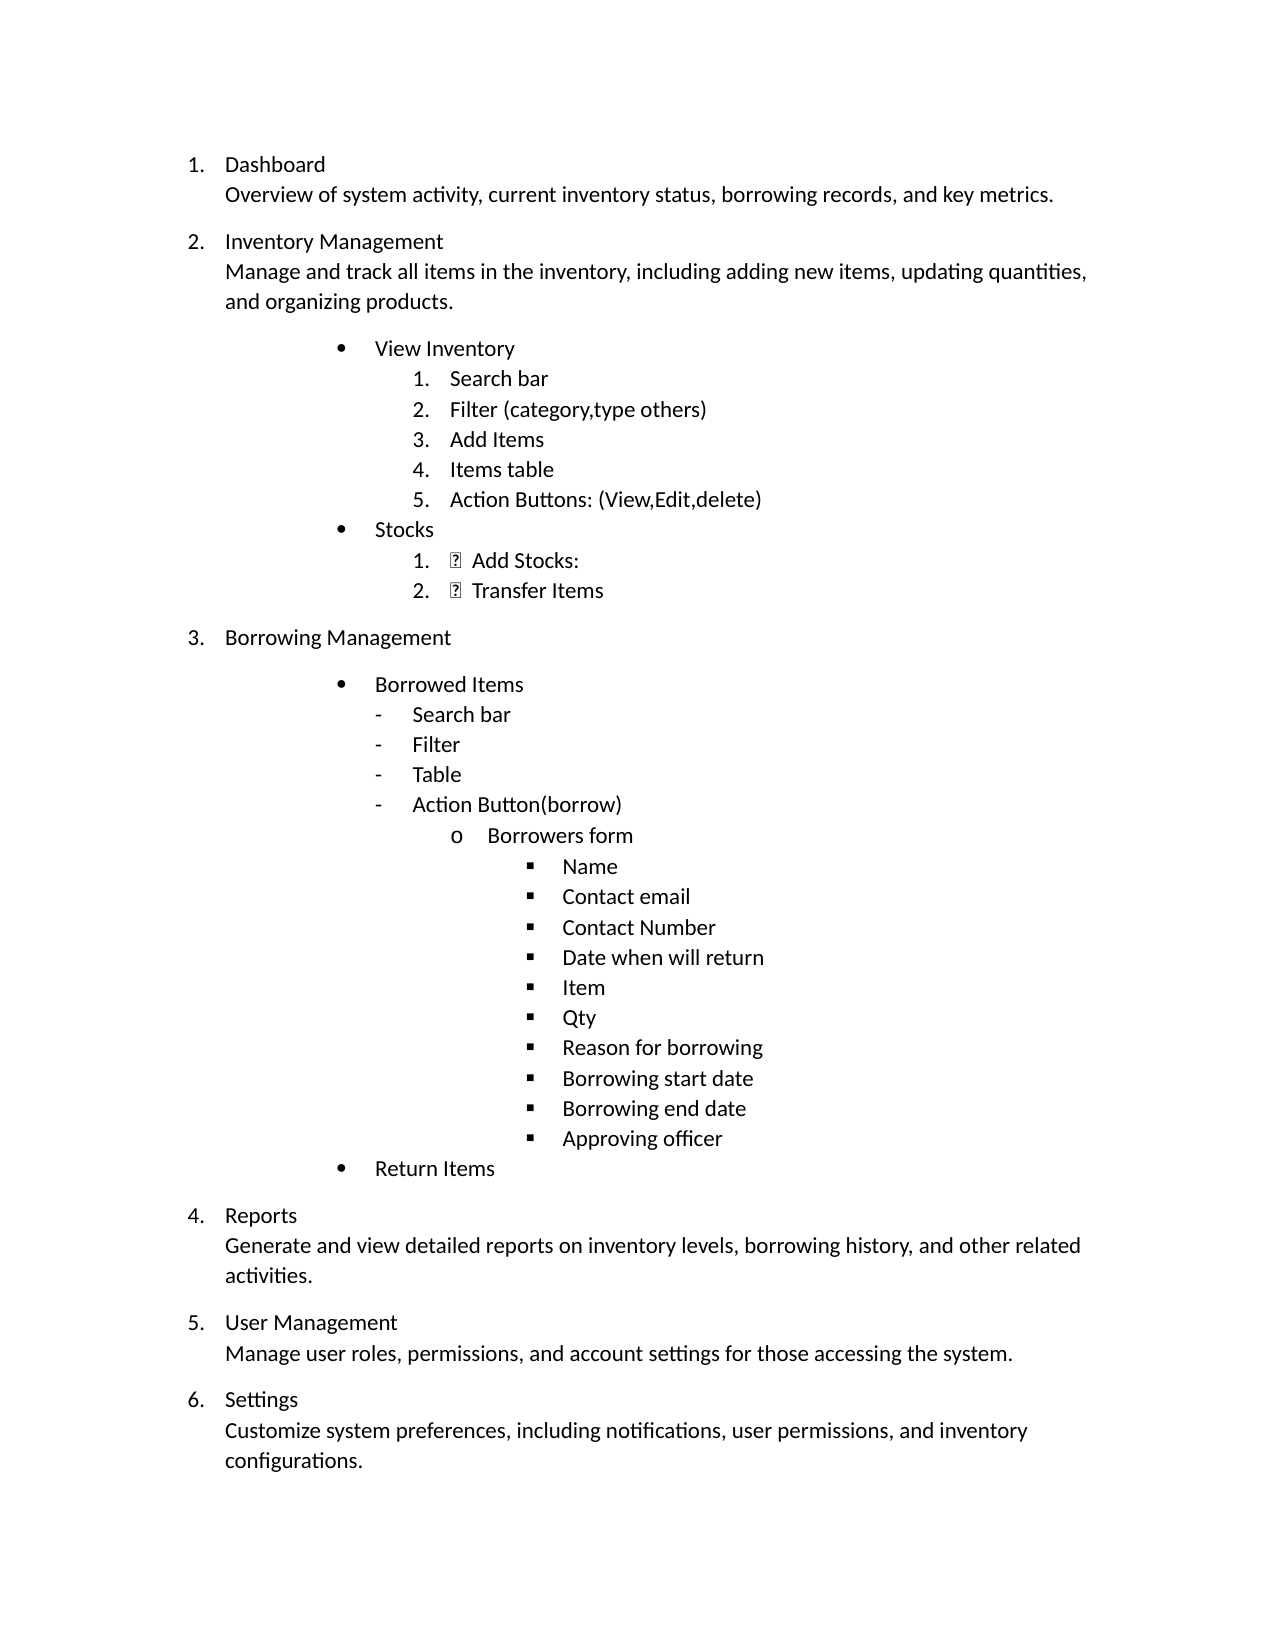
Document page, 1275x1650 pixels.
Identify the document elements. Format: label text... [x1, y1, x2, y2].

list Filter [375, 730, 1125, 758]
list Borrowing start date [525, 1064, 1125, 1092]
list Borrowing end date [525, 1094, 1125, 1122]
list Filter (category,type others) [412, 395, 1125, 423]
list Inventory Management Manage and track all items in the inventory, including adding new items, updating quantities, and organizing products. [187, 227, 1125, 316]
list Settings Customize system preferences, including notifications, user permissions, and inventory configurations. [187, 1386, 1125, 1474]
list Name [525, 852, 1125, 880]
list Contact email [525, 882, 1125, 911]
list Action Button(borrow) [375, 791, 1125, 819]
list Search bar [412, 364, 1125, 393]
list Reason for borrowing [525, 1033, 1125, 1062]
list Dashboard Overview of system activity, current inventory status, borrowing records, and key metrics. [187, 150, 1125, 208]
list Date when will return [525, 943, 1125, 971]
list Action Buttons: (View,Edit,delete) [412, 485, 1125, 513]
list Approving officer [525, 1124, 1125, 1152]
list  Transfer Items [412, 576, 1125, 604]
list Return Items [337, 1154, 1125, 1182]
list  Add Stocks: [412, 546, 1125, 574]
list Borrowed Items [337, 670, 1125, 698]
list Table [375, 760, 1125, 788]
list User Management Manage user roles, permissions, and account settings for those accessing the system. [187, 1308, 1125, 1367]
list View Inventory [337, 334, 1125, 362]
list Add Items [412, 425, 1125, 453]
list Stocks [337, 516, 1125, 544]
list Borrowing Management [187, 623, 1125, 651]
list Contact Number [525, 913, 1125, 941]
list Item [525, 973, 1125, 1001]
list Borrowers form [450, 821, 1125, 850]
list Search bar [375, 700, 1125, 728]
list Qty [525, 1003, 1125, 1031]
list Items table [412, 455, 1125, 483]
list Reports Generate and view detailed reports on inventory levels, borrowing history, and other related activities. [187, 1201, 1125, 1290]
